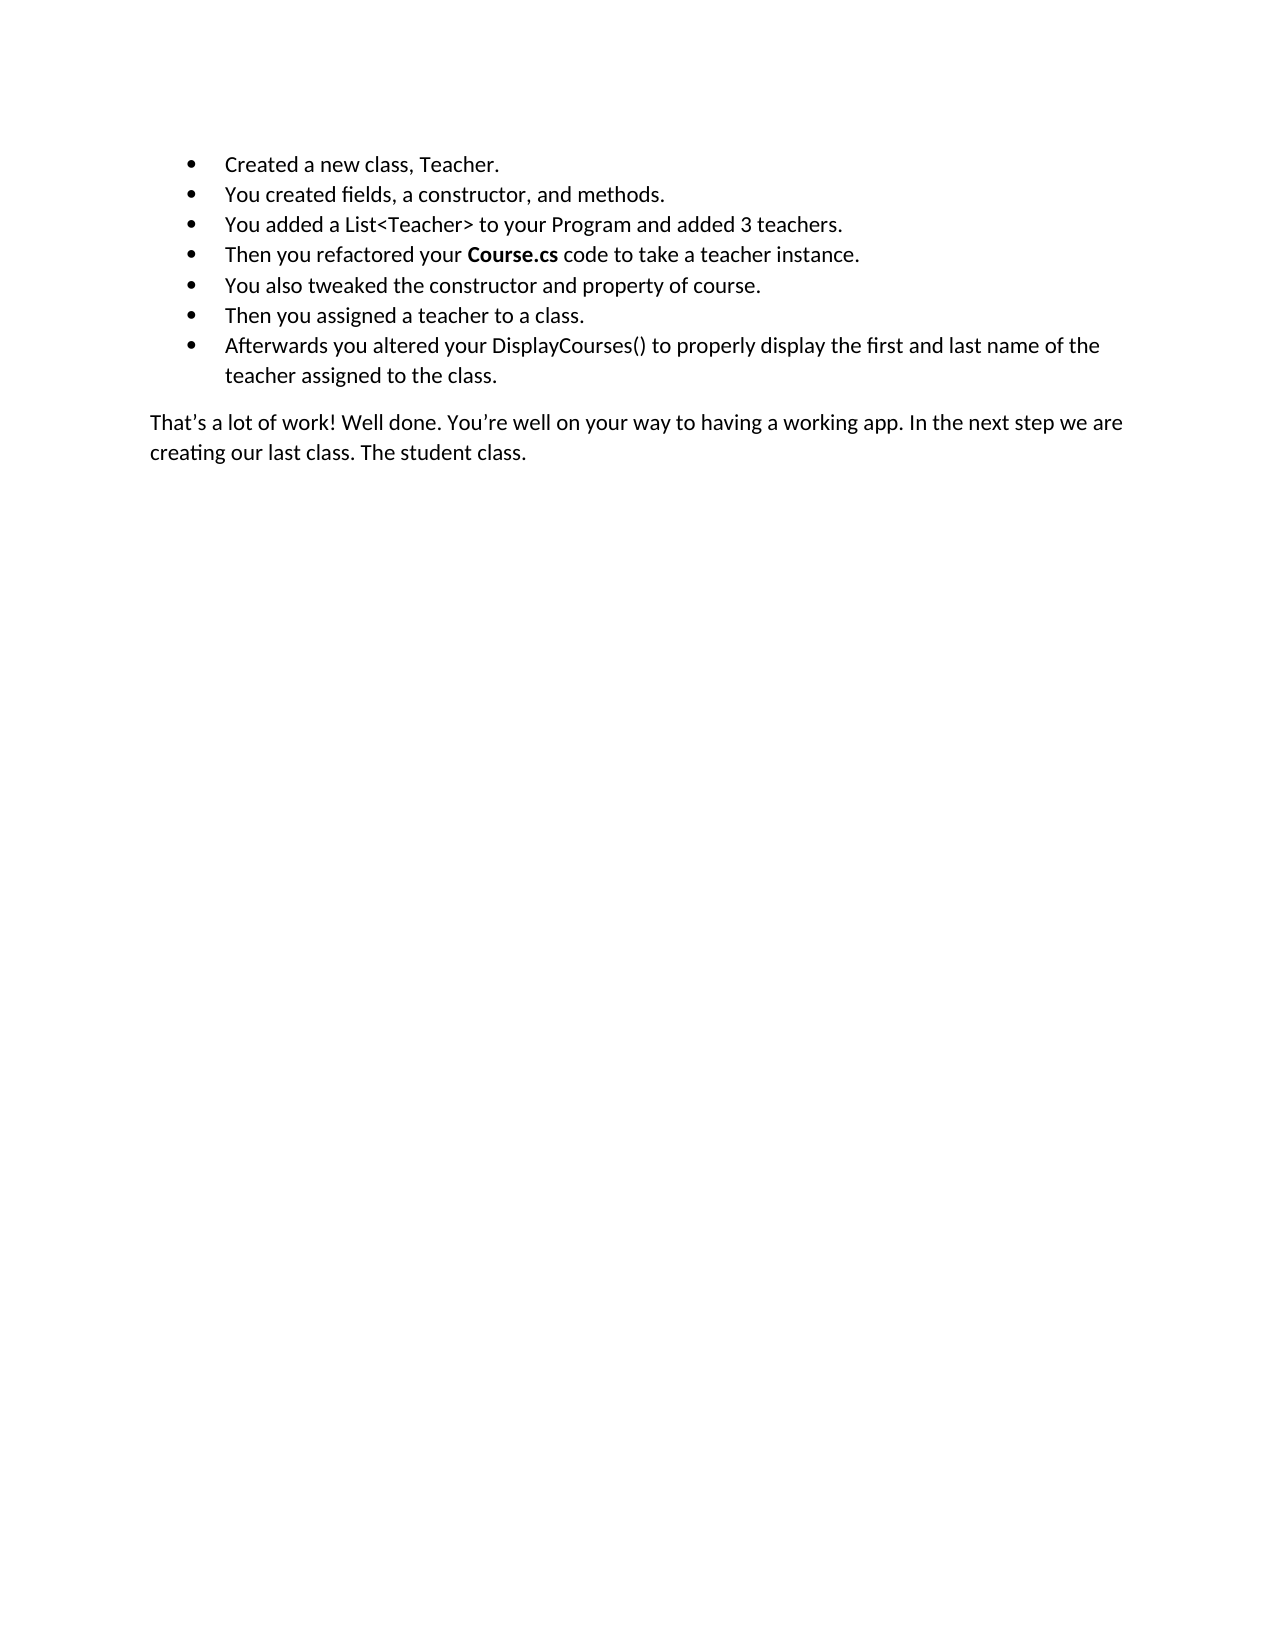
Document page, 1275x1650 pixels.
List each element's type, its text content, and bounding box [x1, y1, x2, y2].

list Then you assigned a teacher to a class. [187, 301, 1125, 329]
list You also tweaked the constructor and property of course. [187, 271, 1125, 299]
list Then you refactored your Course.cs code to take a teacher instance. [187, 241, 1125, 269]
list Afterwards you altered your DisplayCourses() to properly display the first and last name of the teacher assigned to the class. [187, 331, 1125, 389]
list You created fields, a constructor, and methods. [187, 180, 1125, 208]
list You added a List<Teacher> to your Program and added 3 teachers. [187, 210, 1125, 238]
text That’s a lot of work! Well done. You’re well on your way to having a working app. In the next step we are creating our last class. The student class. [150, 408, 1125, 467]
list Created a new class, Teacher. [187, 150, 1125, 178]
